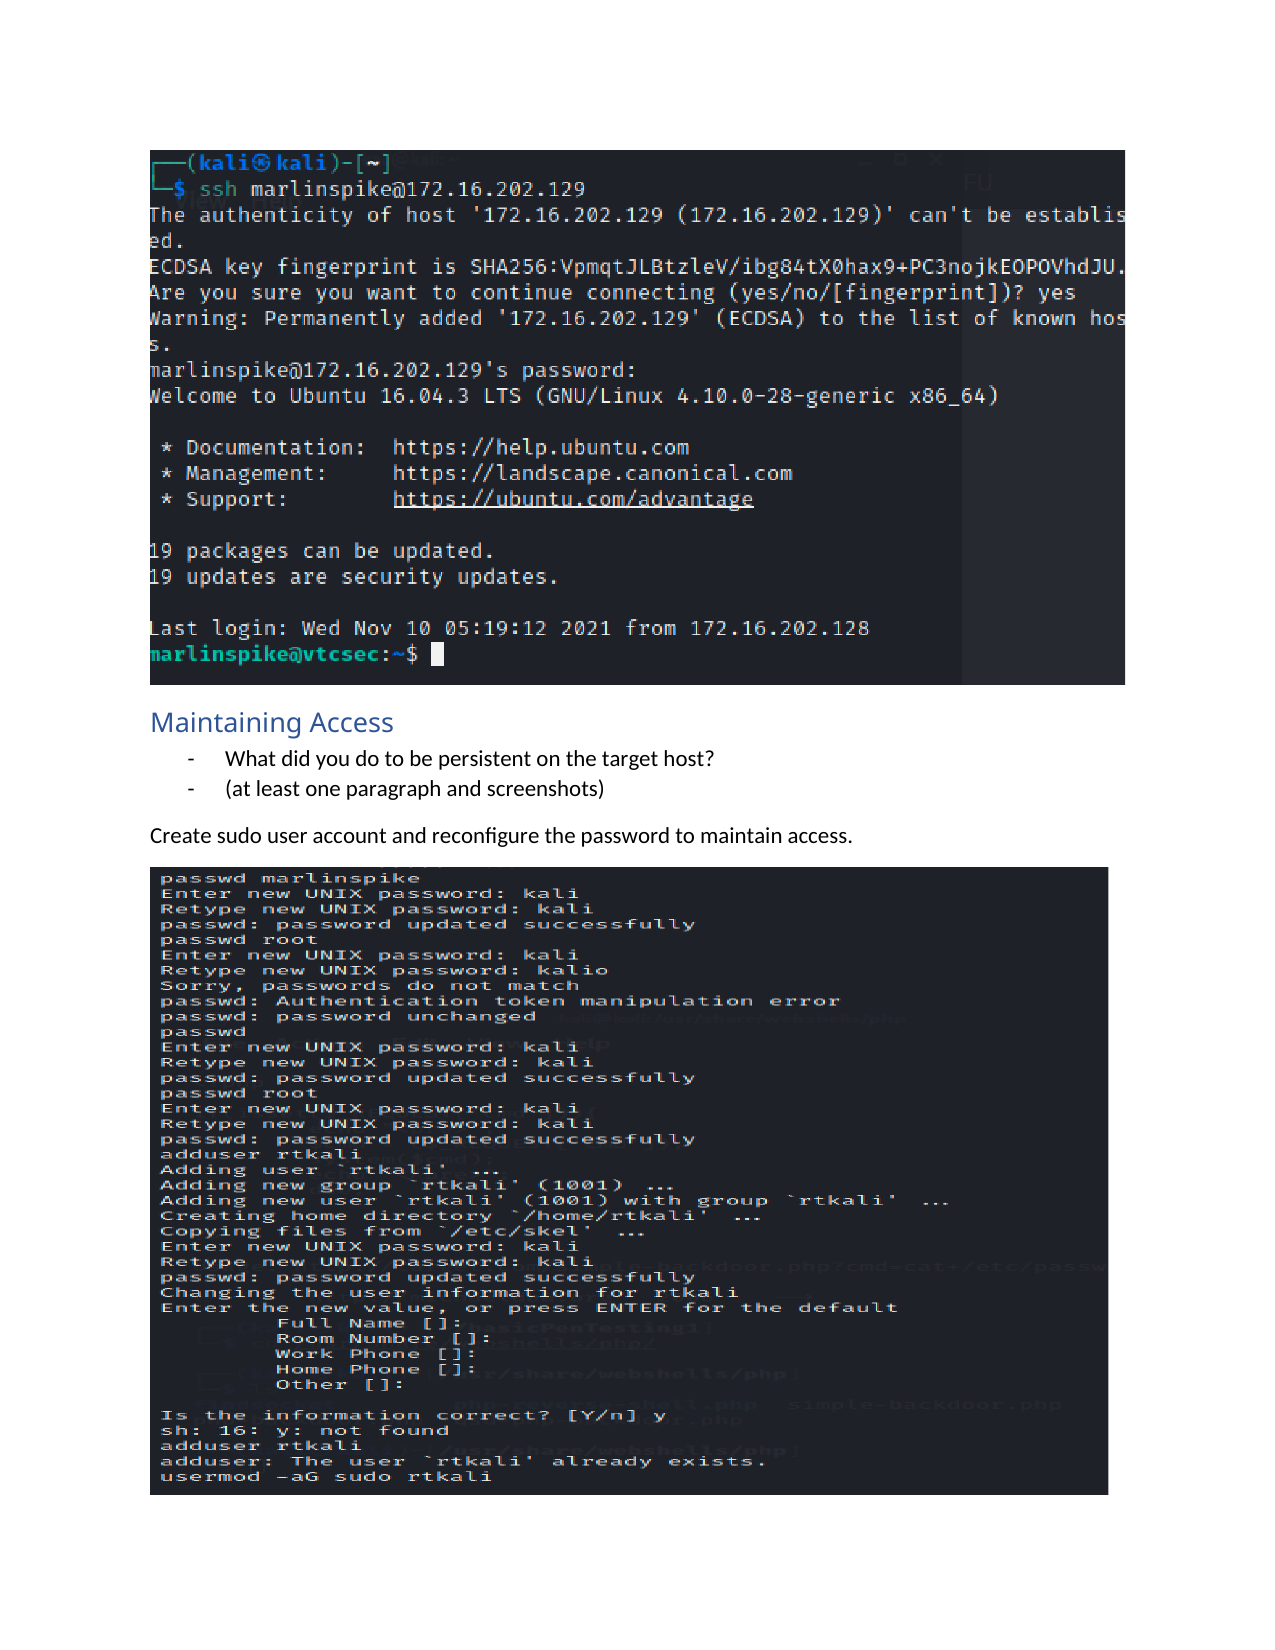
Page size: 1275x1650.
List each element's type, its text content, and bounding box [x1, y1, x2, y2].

picture [150, 150, 1125, 685]
text Create sudo user account and reconfigure the password to maintain access. [150, 821, 1125, 849]
list What did you do to be persistent on the target host? [187, 744, 1125, 772]
subtitle Maintaining Access [150, 704, 1125, 741]
picture [150, 867, 1109, 1495]
list (at least one paragraph and screenshots) [187, 774, 1125, 802]
